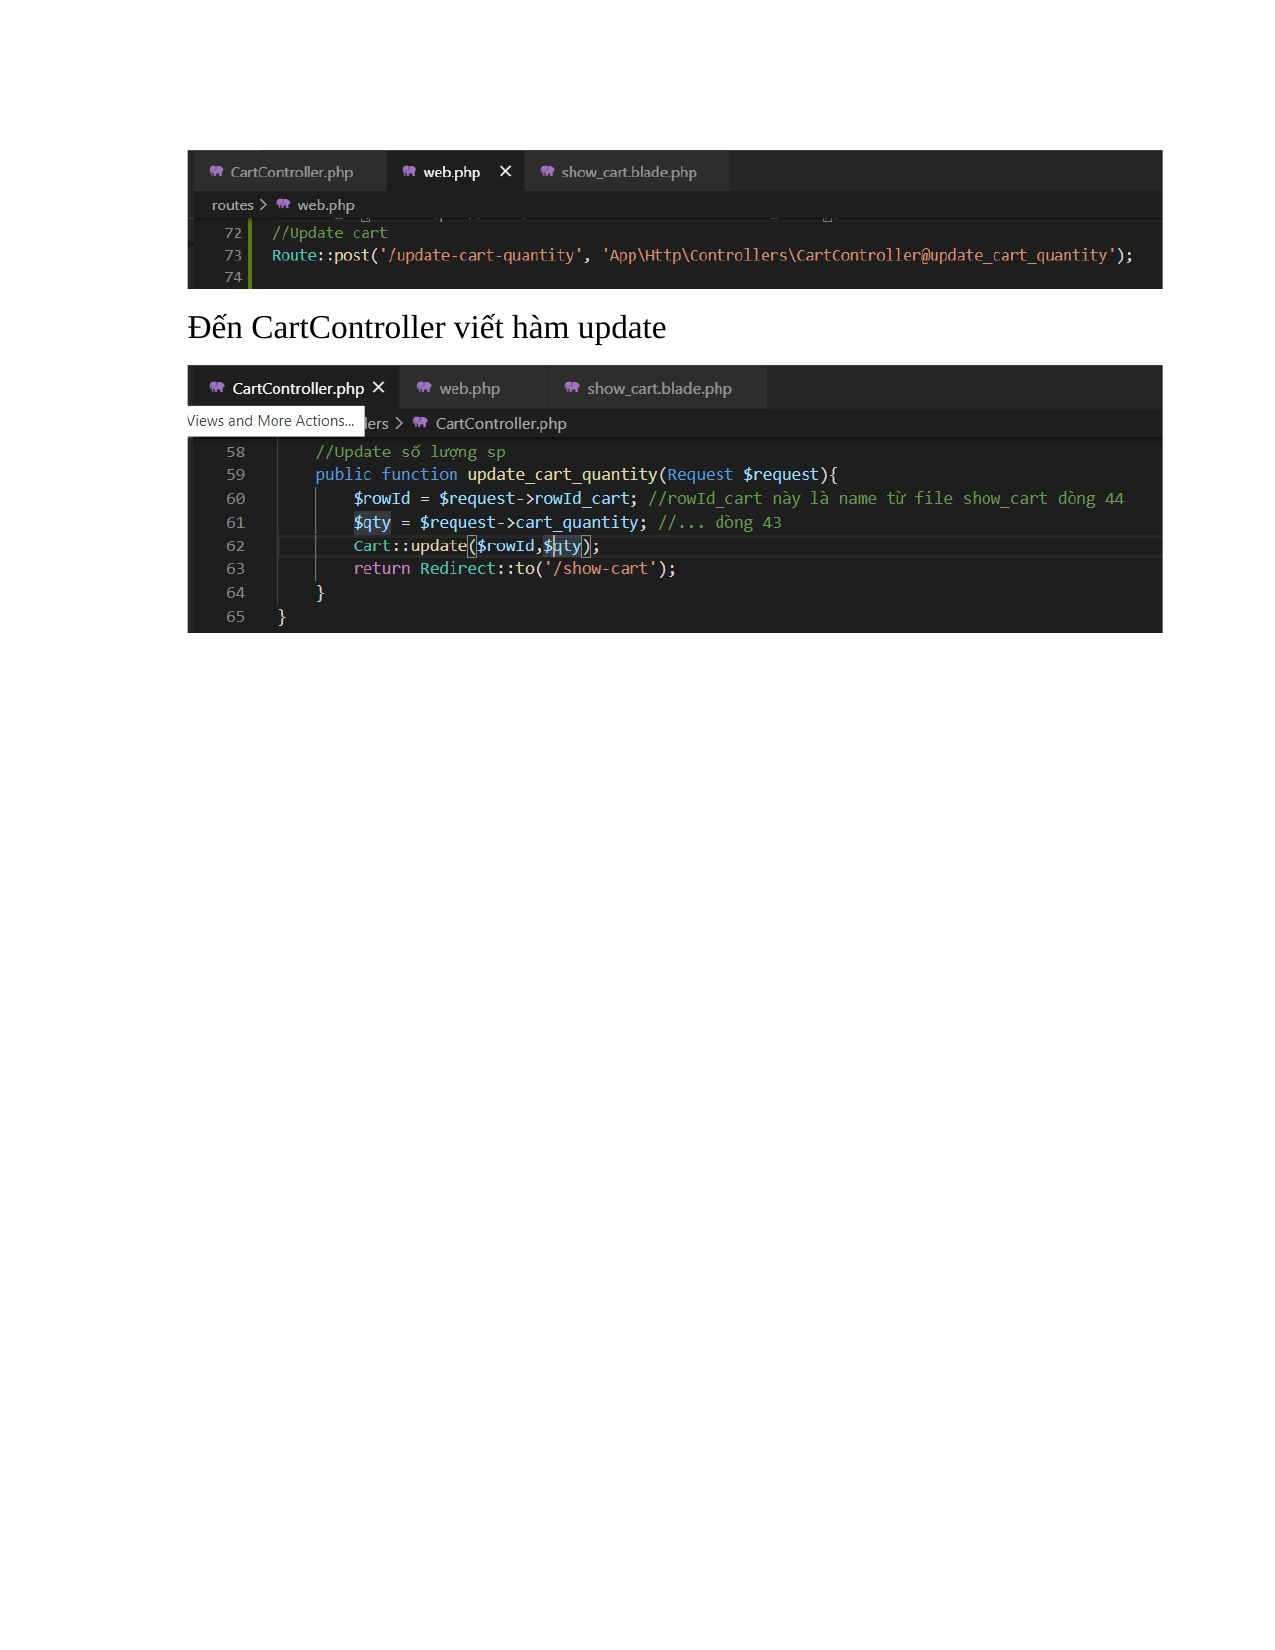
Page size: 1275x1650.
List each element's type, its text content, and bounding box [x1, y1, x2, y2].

text Đến CartController viết hàm update [187, 307, 1125, 346]
